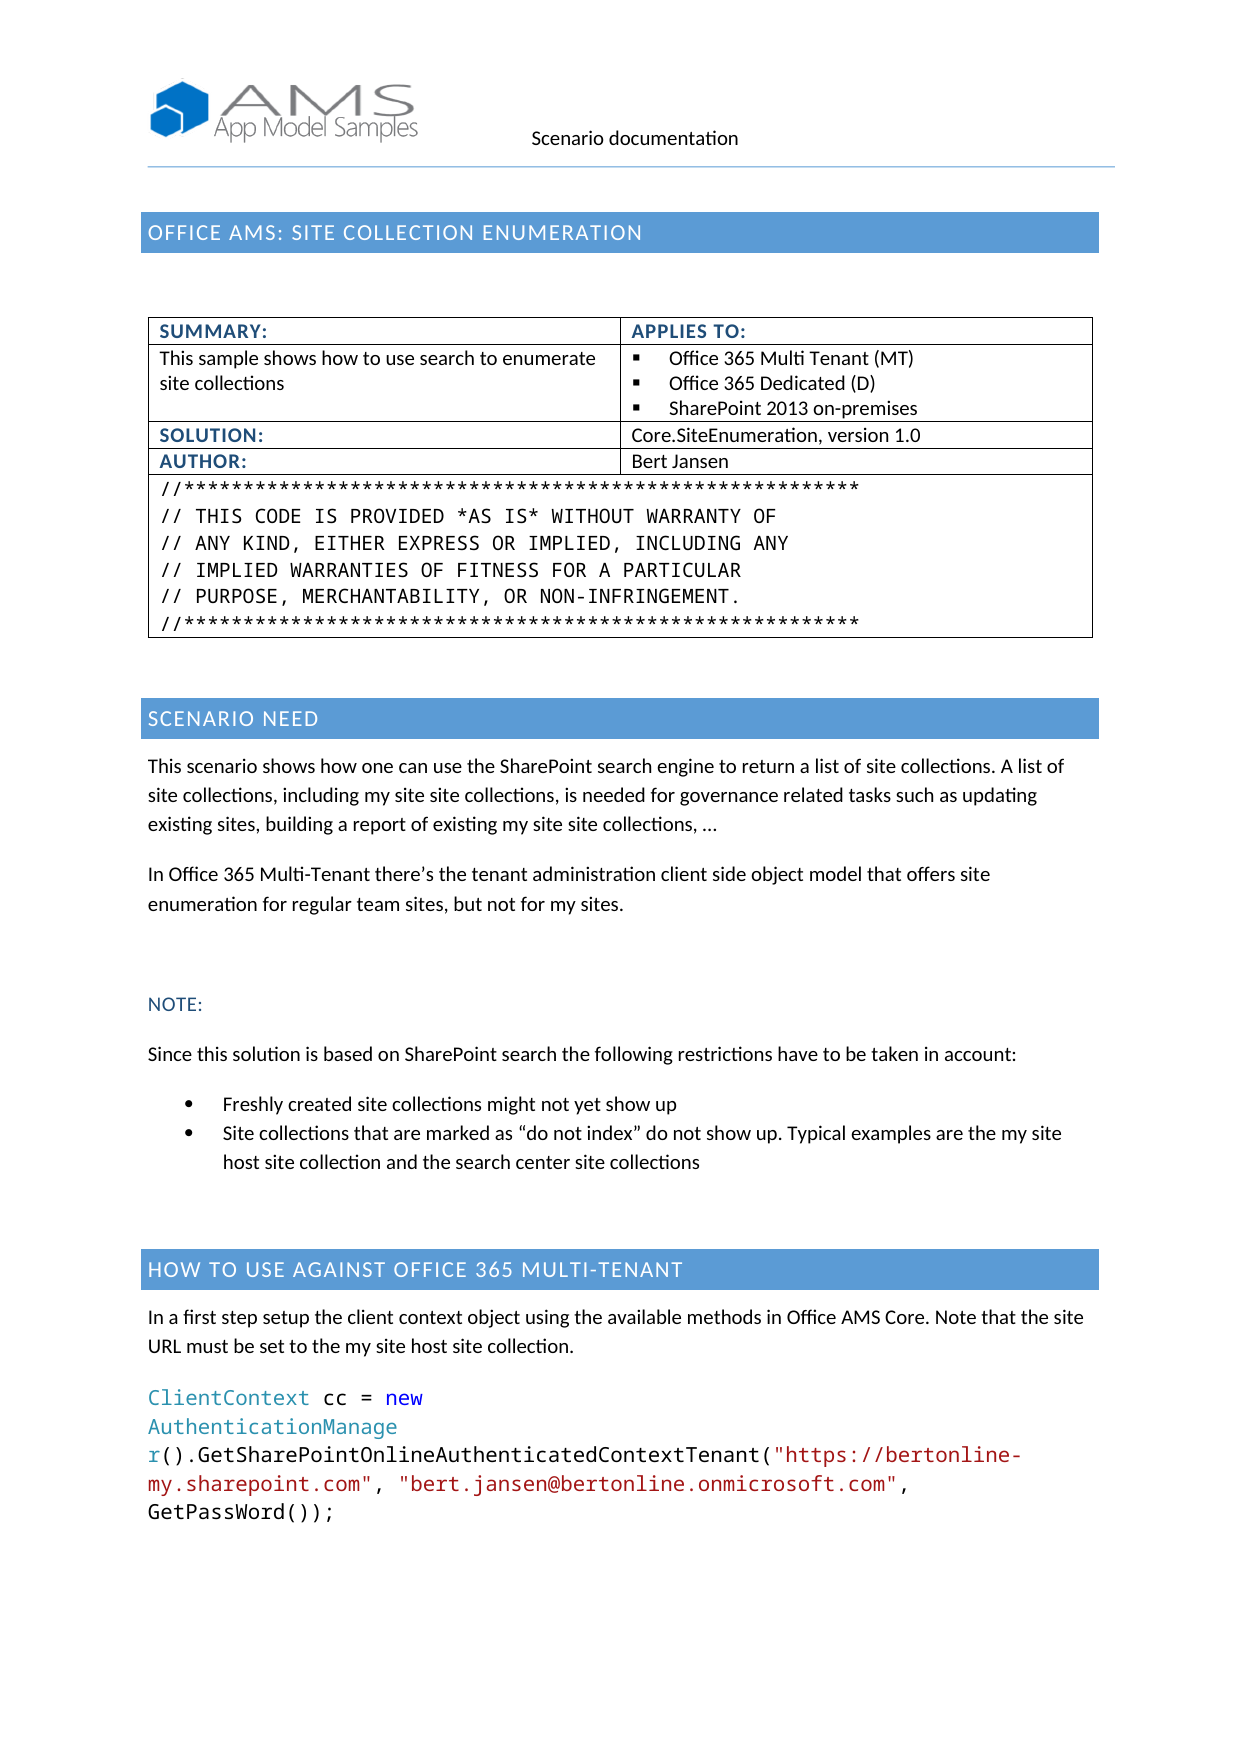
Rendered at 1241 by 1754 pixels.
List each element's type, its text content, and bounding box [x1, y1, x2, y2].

table_cell Solution: [149, 422, 620, 447]
text ClientContext cc = new AuthenticationManager().GetSharePointOnlineAuthenticatedContextTenant("https://bertonline-my.sharepoint.com", "bert.jansen@bertonline.onmicrosoft.com", GetPassWord()); [148, 1383, 1093, 1526]
table_cell //********************************************************* // THIS CODE IS PROVIDED *AS IS* WITHOUT WARRANTY OF // ANY KIND, EITHER EXPRESS OR IMPLIED, INCLUDING ANY // IMPLIED WARRANTIES OF FITNESS FOR A PARTICULAR // PURPOSE, MERCHANTABILITY, OR NON-INFRINGEMENT. //********************************************************* [741, 475, 1092, 637]
table_cell This sample shows how to use search to enumerate site collections [149, 345, 620, 421]
text This scenario shows how one can use the SharePoint search engine to return a list of site collections. A list of site collections, including my site site collections, is needed for governance related tasks such as updating existing sites, building a report of existing my site site collections, … [148, 753, 1093, 837]
subtitle How to use against Office 365 Multi-tenant [148, 1255, 1093, 1283]
text In Office 365 Multi-Tenant there’s the tenant administration client side object model that offers site enumeration for regular team sites, but not for my sites. [148, 862, 1093, 916]
table_cell Core.SiteEnumeration, version 1.0 [621, 422, 1092, 447]
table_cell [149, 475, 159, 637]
table_header Summary: [149, 318, 620, 344]
table_header Applies to: [621, 318, 1092, 344]
picture [147, 73, 422, 146]
table_cell Bert Jansen [621, 449, 1092, 474]
subtitle Scenario need [148, 705, 1093, 732]
text Since this solution is based on SharePoint search the following restrictions have to be taken in account: [148, 1041, 1093, 1066]
list Freshly created site collections might not yet show up [185, 1091, 1093, 1116]
text In a first step setup the client context object using the available methods in Office AMS Core. Note that the site URL must be set to the my site host site collection. [148, 1304, 1093, 1359]
table_cell Office 365 Multi Tenant (MT) Office 365 Dedicated (D) SharePoint 2013 on-premises [621, 345, 1092, 421]
text Note: [148, 991, 1093, 1016]
table_cell Author: [149, 449, 620, 474]
subtitle Office AMS: Site collection enumeration [148, 218, 1093, 246]
list Site collections that are marked as “do not index” do not show up. Typical examples are the my site host site collection and the search center site collections [185, 1120, 1093, 1174]
